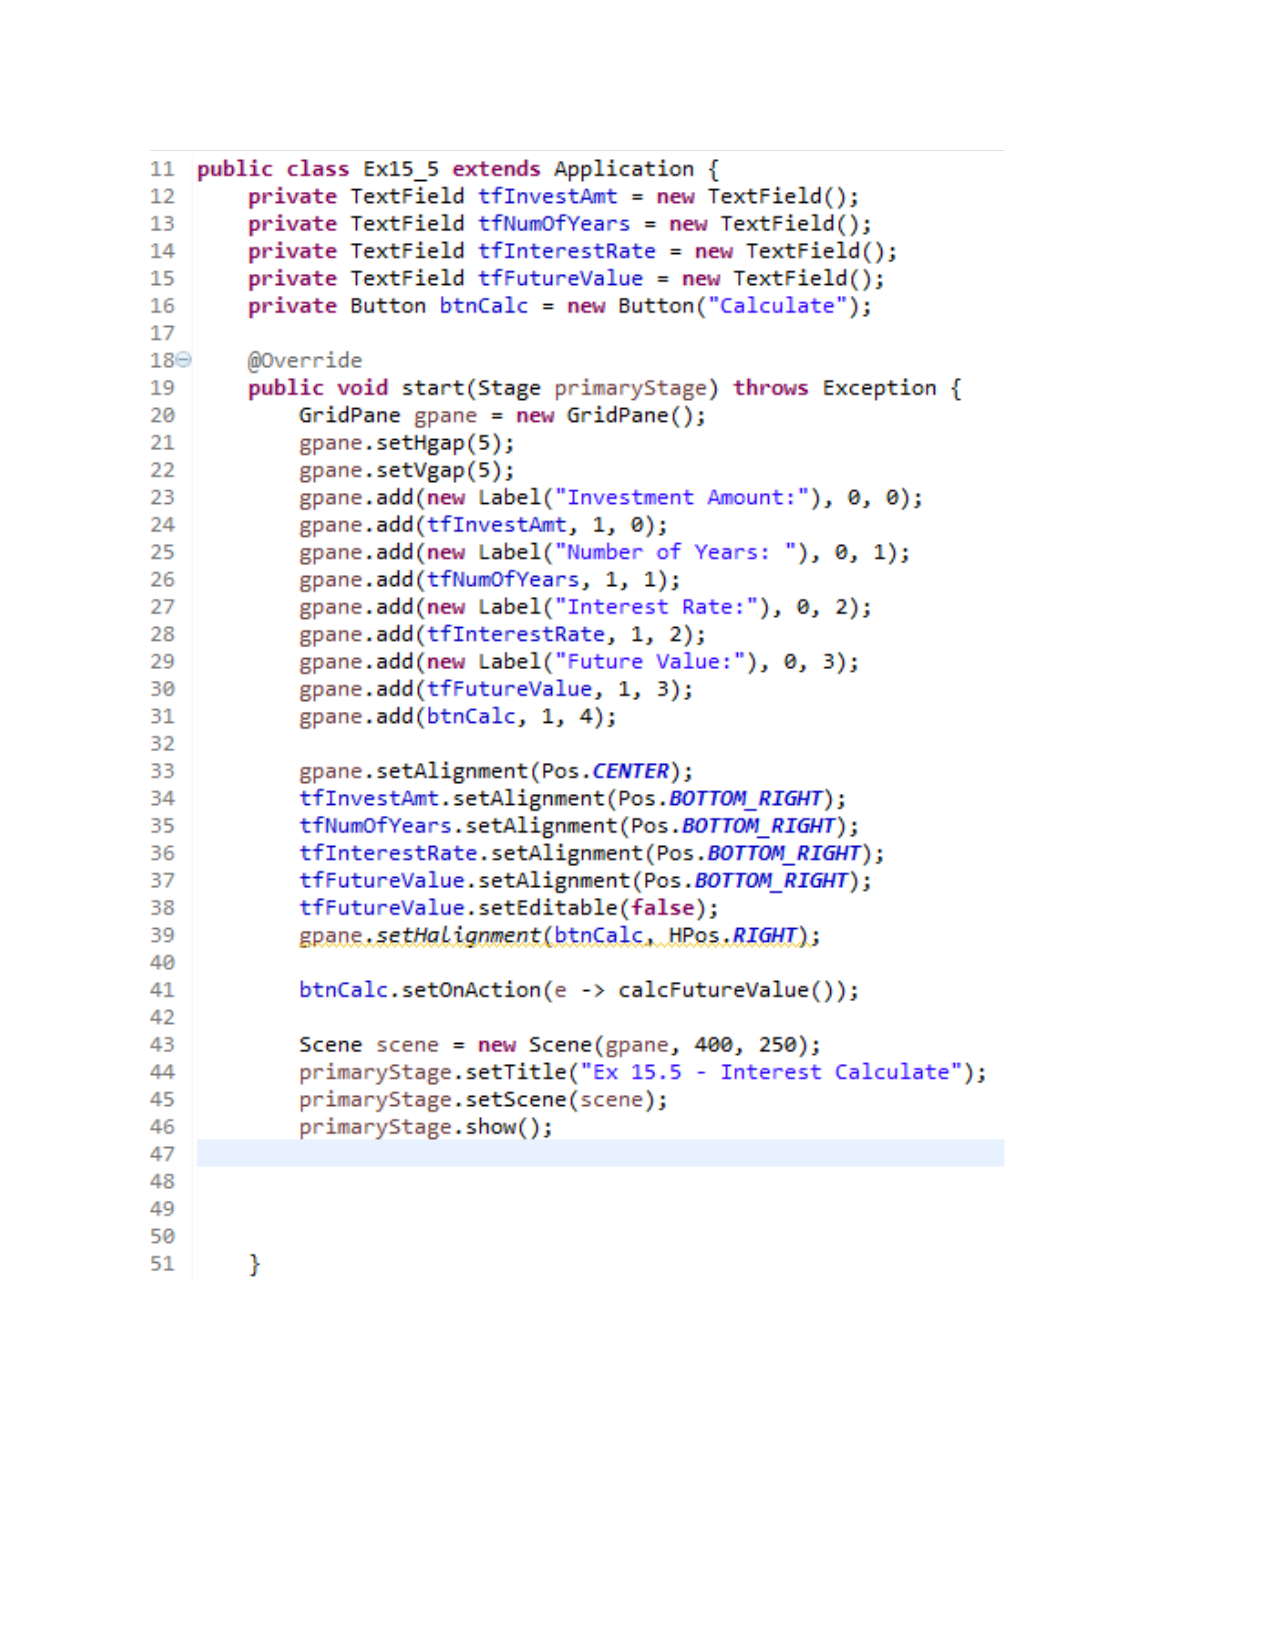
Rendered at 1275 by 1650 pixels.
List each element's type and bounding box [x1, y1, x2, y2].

picture [150, 150, 1005, 1282]
